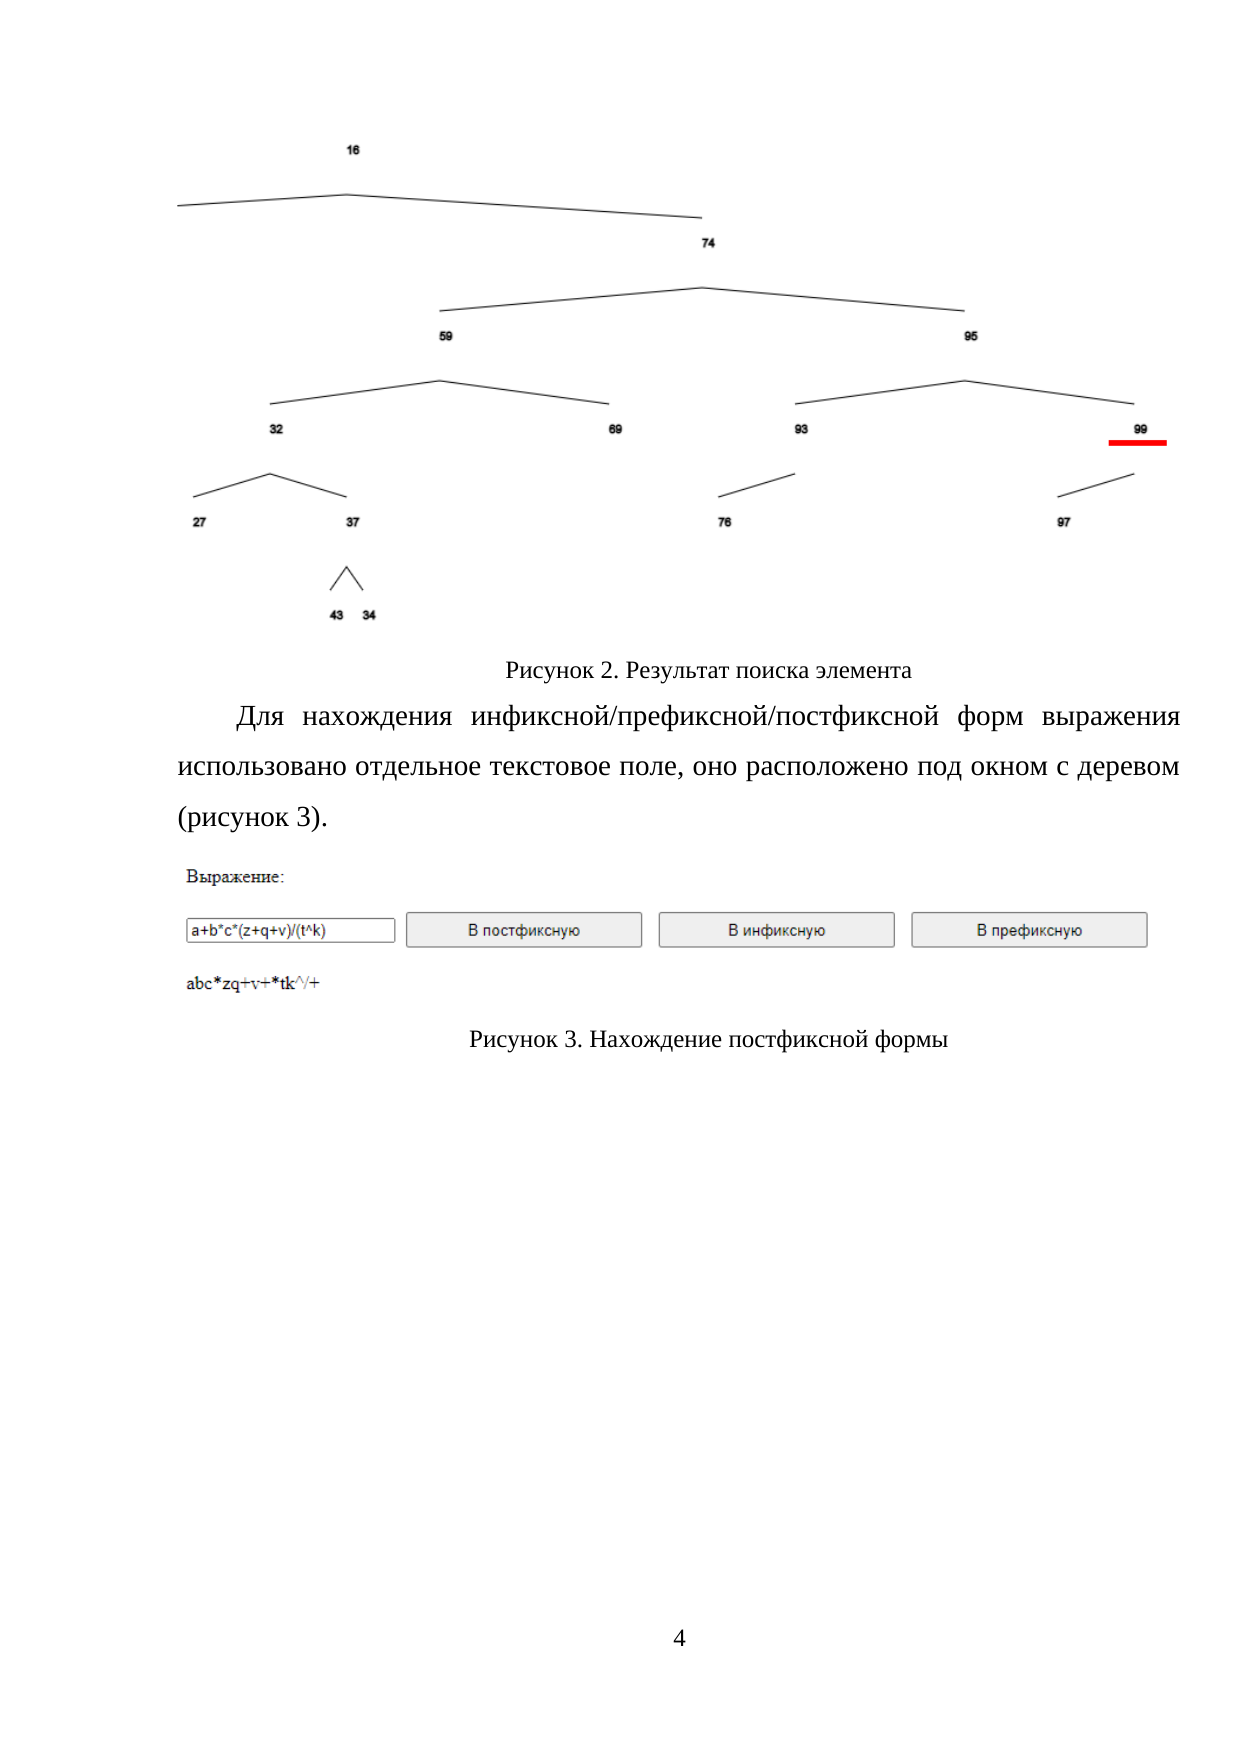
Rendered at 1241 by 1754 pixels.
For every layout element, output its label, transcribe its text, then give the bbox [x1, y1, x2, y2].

picture [177, 118, 1182, 639]
text Рисунок 2. Результат поиска элемента [177, 655, 1181, 684]
picture [177, 848, 1182, 1007]
text Рисунок 3. Нахождение постфиксной формы [177, 1024, 1181, 1053]
text Для нахождения инфиксной/префиксной/постфиксной форм выражения использовано отдельное текстовое поле, оно расположено под окном с деревом (рисунок 3). [177, 698, 1181, 832]
